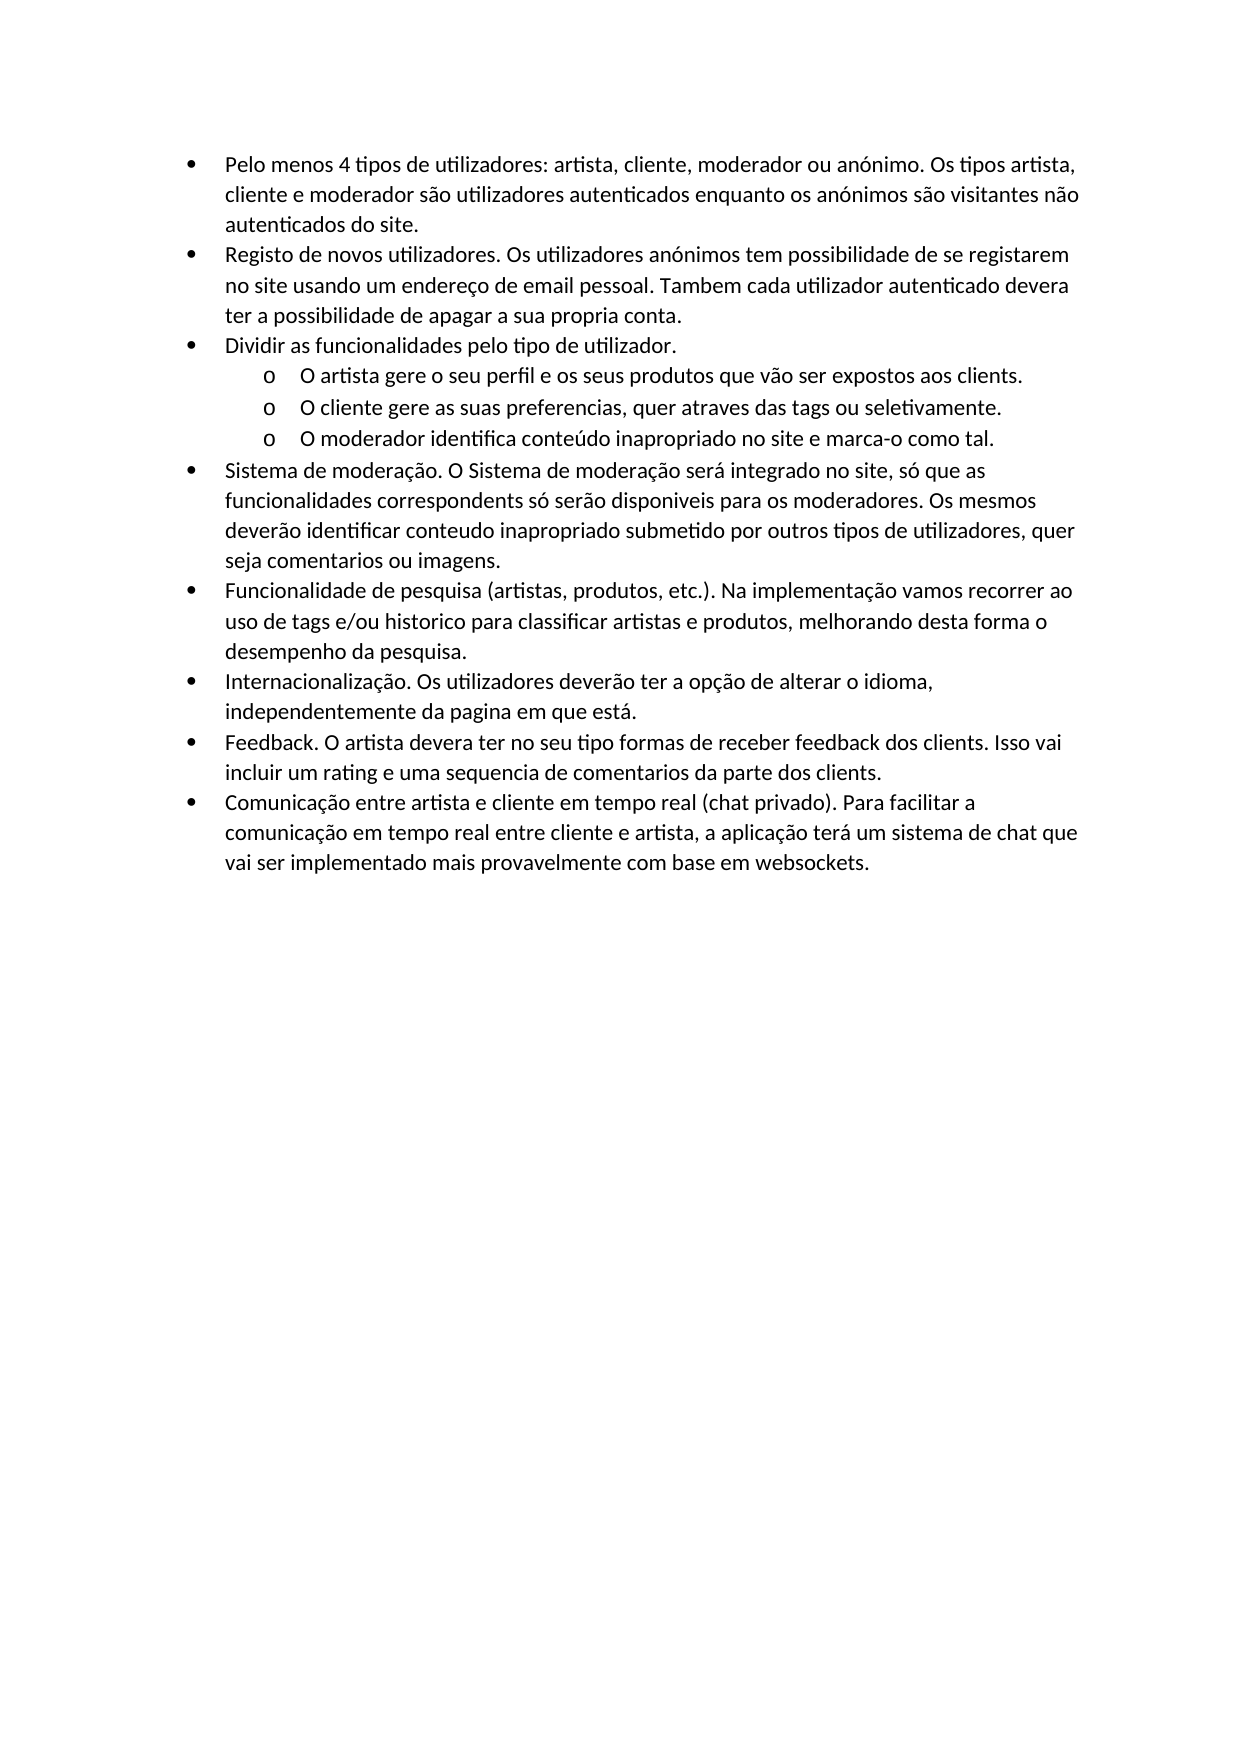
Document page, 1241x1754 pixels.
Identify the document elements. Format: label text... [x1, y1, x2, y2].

list O cliente gere as suas preferencias, quer atraves das tags ou seletivamente. [262, 393, 1090, 422]
list Internacionalização. Os utilizadores deverão ter a opção de alterar o idioma, independentemente da pagina em que está. [187, 667, 1090, 726]
list Comunicação entre artista e cliente em tempo real (chat privado). Para facilitar a comunicação em tempo real entre cliente e artista, a aplicação terá um sistema de chat que vai ser implementado mais provavelmente com base em websockets. [187, 788, 1090, 877]
list O moderador identifica conteúdo inapropriado no site e marca-o como tal. [262, 424, 1090, 453]
list O artista gere o seu perfil e os seus produtos que vão ser expostos aos clients. [262, 361, 1090, 391]
list Funcionalidade de pesquisa (artistas, produtos, etc.). Na implementação vamos recorrer ao uso de tags e/ou historico para classificar artistas e produtos, melhorando desta forma o desempenho da pesquisa. [187, 577, 1090, 665]
list Dividir as funcionalidades pelo tipo de utilizador. [187, 331, 1090, 359]
list Pelo menos 4 tipos de utilizadores: artista, cliente, moderador ou anónimo. Os tipos artista, cliente e moderador são utilizadores autenticados enquanto os anónimos são visitantes não autenticados do site. [187, 150, 1090, 238]
list Registo de novos utilizadores. Os utilizadores anónimos tem possibilidade de se registarem no site usando um endereço de email pessoal. Tambem cada utilizador autenticado devera ter a possibilidade de apagar a sua propria conta. [187, 241, 1090, 329]
list Feedback. O artista devera ter no seu tipo formas de receber feedback dos clients. Isso vai incluir um rating e uma sequencia de comentarios da parte dos clients. [187, 728, 1090, 786]
list Sistema de moderação. O Sistema de moderação será integrado no site, só que as funcionalidades correspondents só serão disponiveis para os moderadores. Os mesmos deverão identificar conteudo inapropriado submetido por outros tipos de utilizadores, quer seja comentarios ou imagens. [187, 456, 1090, 574]
